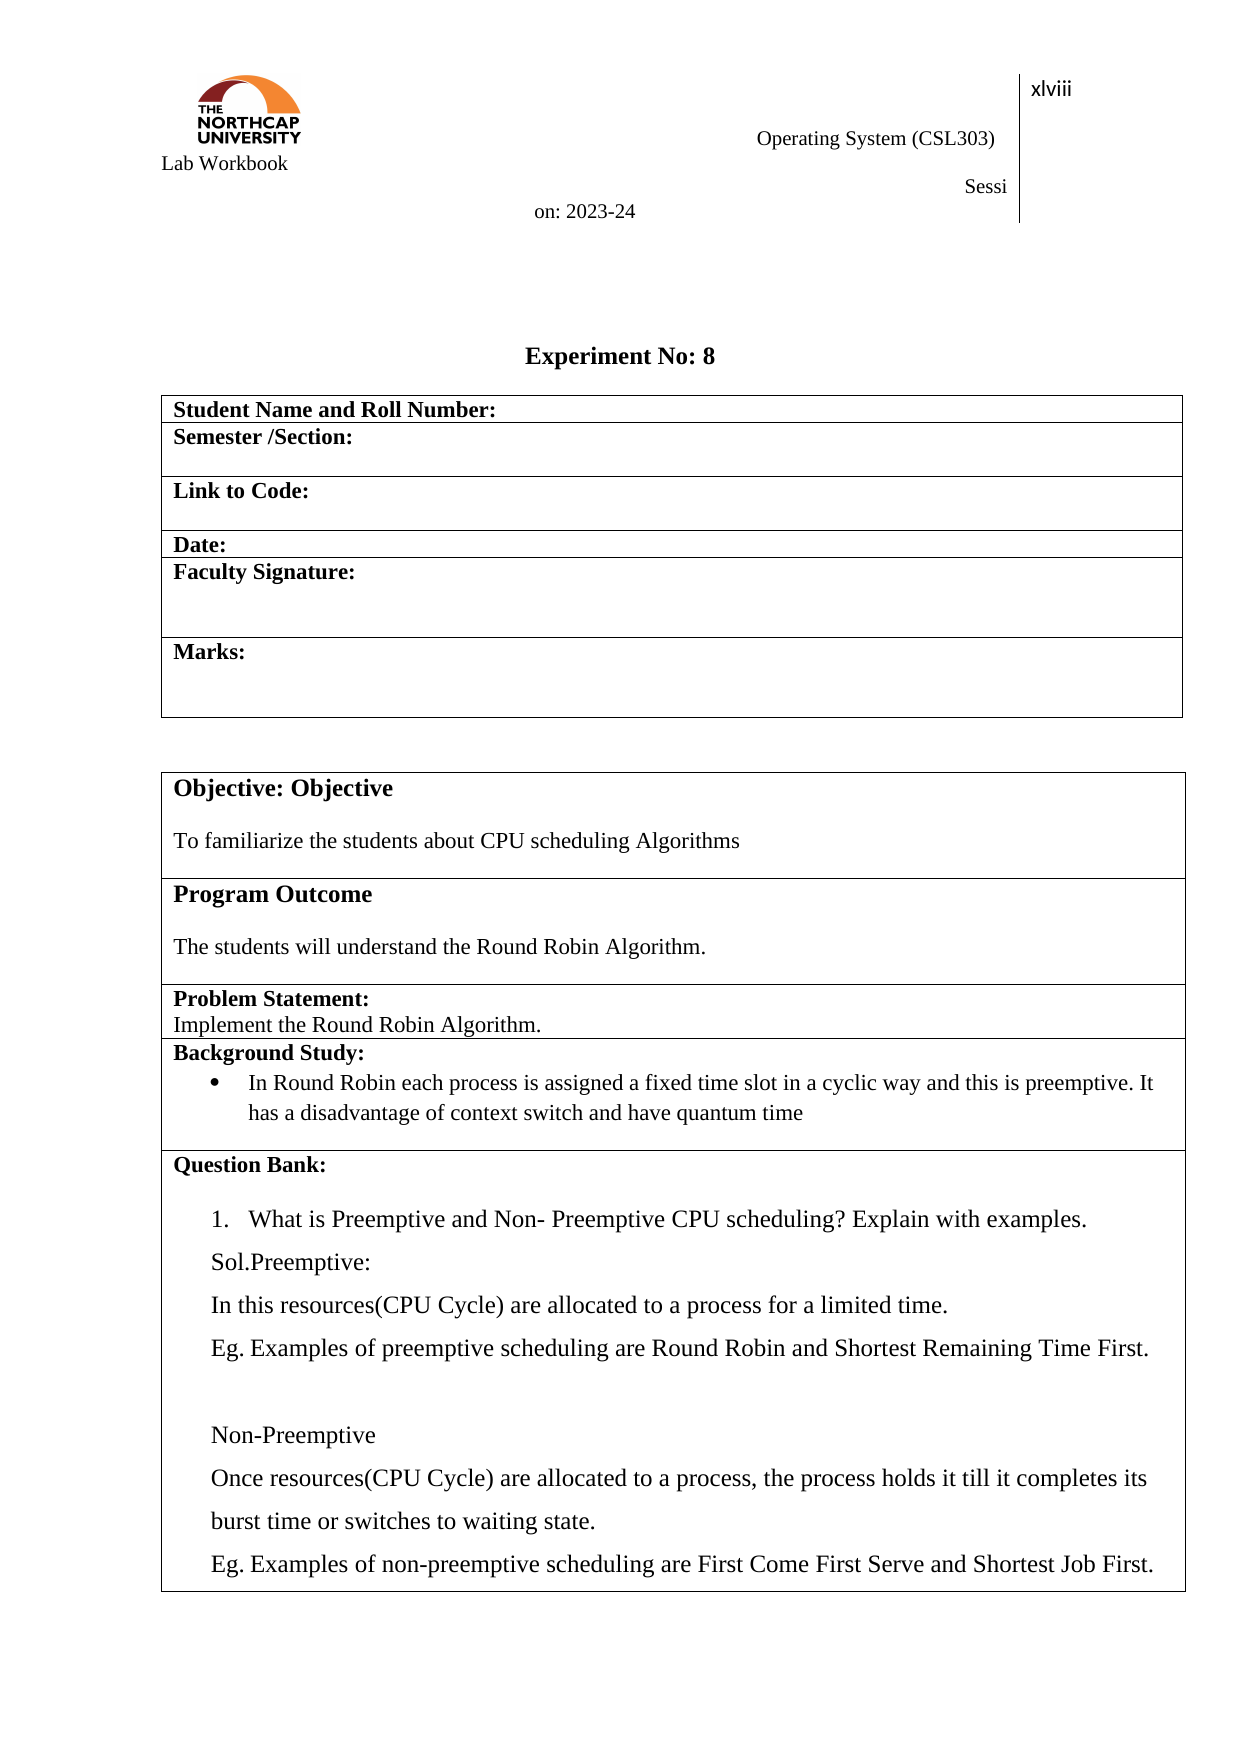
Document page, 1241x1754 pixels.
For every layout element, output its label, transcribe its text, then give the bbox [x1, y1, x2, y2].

table_cell Marks: [162, 638, 1182, 717]
table_cell Faculty Signature: [162, 558, 1182, 637]
table_cell Date: [162, 531, 1182, 557]
table_cell Problem Statement: Implement the Round Robin Algorithm. [162, 985, 1185, 1038]
picture [197, 73, 302, 146]
table_cell Background Study: In Round Robin each process is assigned a fixed time slot in a cyclic way and this is preemptive. It has a disadvantage of context switch and have quantum time [162, 1039, 1185, 1150]
table_cell Program Outcome The students will understand the Round Robin Algorithm. [162, 879, 1185, 984]
table_header Student Name and Roll Number: [162, 396, 1182, 422]
text Experiment No: 8 [150, 341, 1090, 370]
table_header Objective: Objective To familiarize the students about CPU scheduling Algorithms [162, 773, 1185, 878]
table_cell Link to Code: [162, 477, 1182, 530]
table_cell Semester /Section: [162, 423, 1182, 476]
